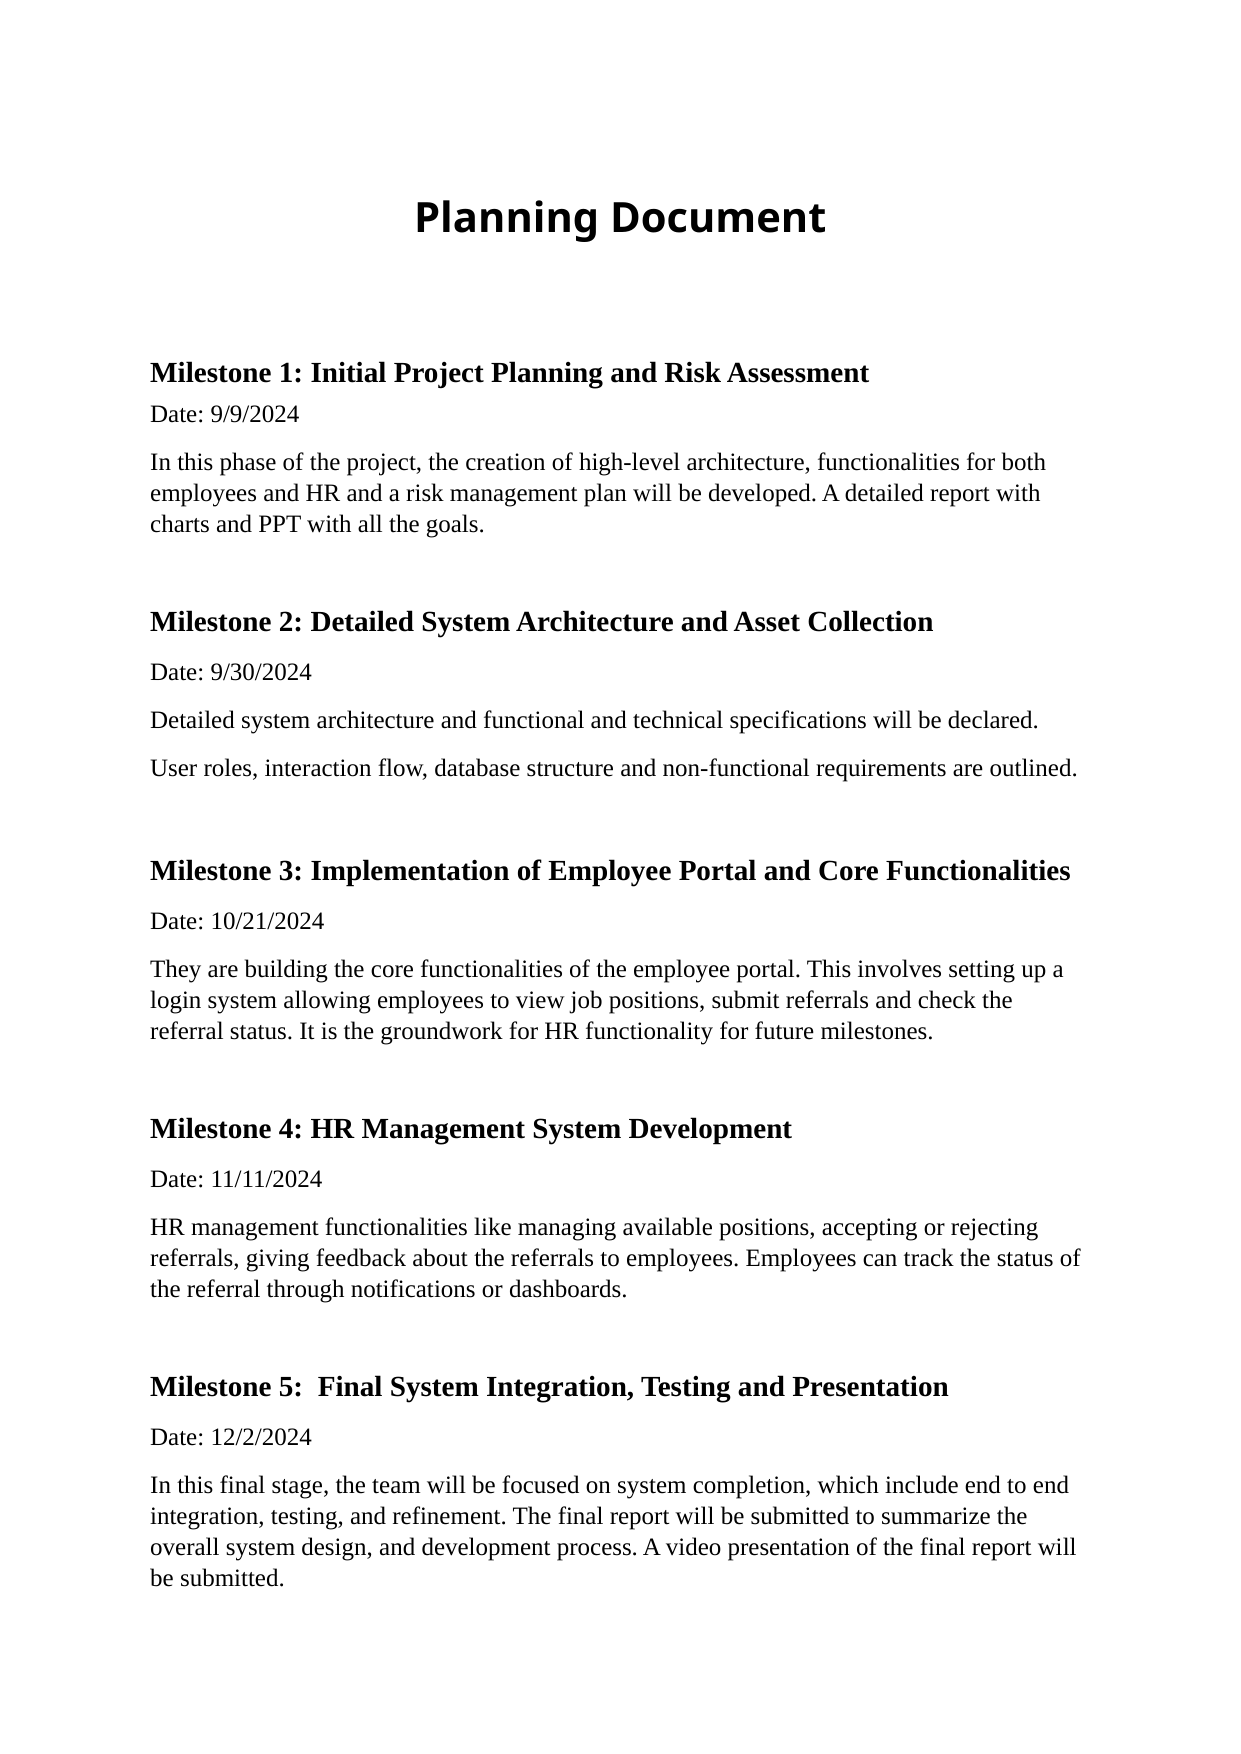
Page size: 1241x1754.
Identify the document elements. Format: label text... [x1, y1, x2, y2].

text Milestone 3: Implementation of Employee Portal and Core Functionalities [150, 853, 1090, 887]
text HR management functionalities like managing available positions, accepting or rejecting referrals, giving feedback about the referrals to employees. Employees can track the status of the referral through notifications or dashboards. [150, 1212, 1090, 1303]
text Milestone 4: HR Management System Development [150, 1111, 1090, 1145]
subtitle Milestone 1: Initial Project Planning and Risk Assessment [150, 355, 1090, 388]
text In this final stage, the team will be focused on system completion, which include end to end integration, testing, and refinement. The final report will be submitted to summarize the overall system design, and development process. A video presentation of the final report will be submitted. [150, 1470, 1090, 1592]
text They are building the core functionalities of the employee portal. This involves setting up a login system allowing employees to view job positions, submit referrals and check the referral status. It is the groundwork for HR functionality for future milestones. [150, 954, 1090, 1044]
text Date: 12/2/2024 [150, 1422, 1090, 1451]
text User roles, interaction flow, database structure and non-functional requirements are outlined. [150, 753, 1090, 781]
text Date: 11/11/2024 [150, 1164, 1090, 1193]
text Detailed system architecture and functional and technical specifications will be declared. [150, 705, 1090, 734]
text Milestone 5: Final System Integration, Testing and Presentation [150, 1369, 1090, 1403]
text Date: 9/9/2024 [150, 399, 1090, 428]
subtitle Planning Document [150, 187, 1090, 244]
text Date: 10/21/2024 [150, 906, 1090, 935]
text Date: 9/30/2024 [150, 657, 1090, 686]
text In this phase of the project, the creation of high-level architecture, functionalities for both employees and HR and a risk management plan will be developed. A detailed report with charts and PPT with all the goals. [150, 447, 1090, 538]
text Milestone 2: Detailed System Architecture and Asset Collection [150, 604, 1090, 638]
